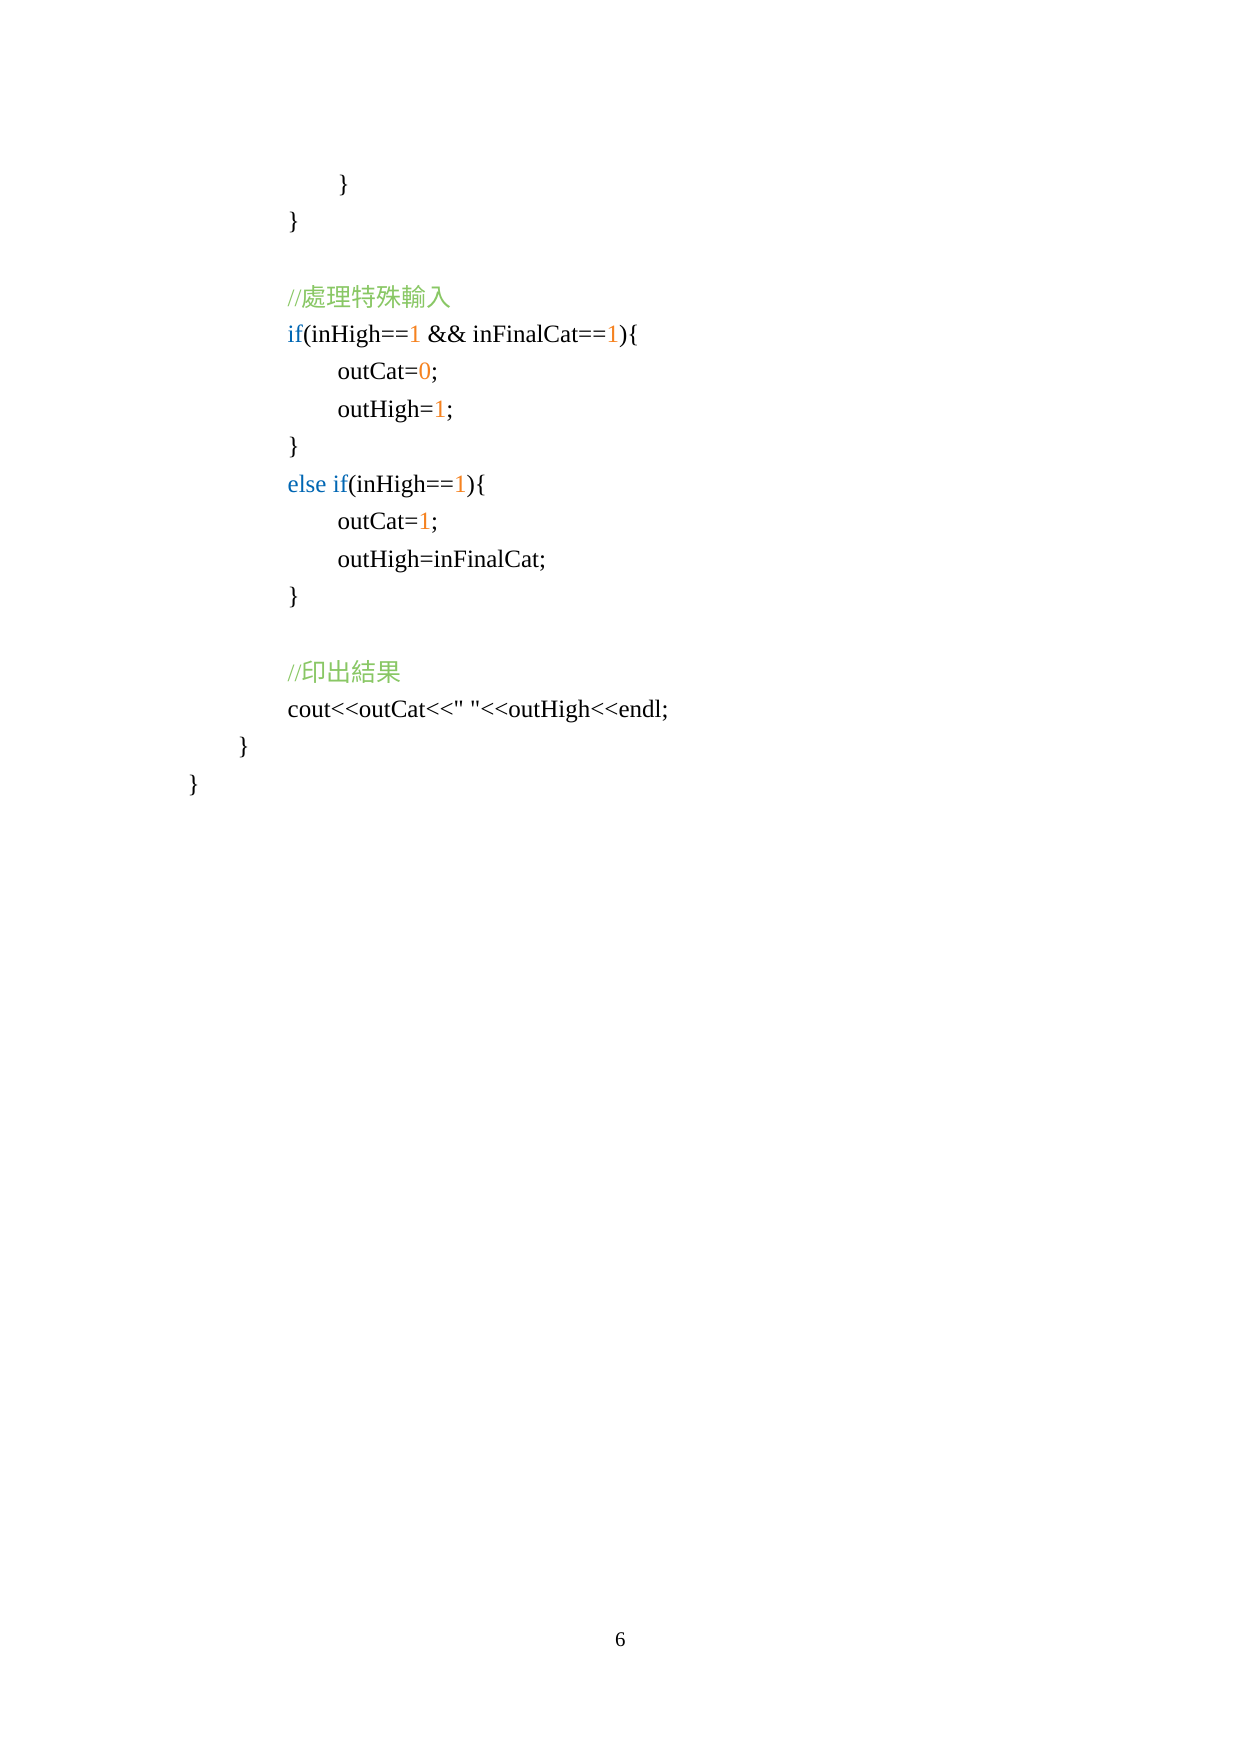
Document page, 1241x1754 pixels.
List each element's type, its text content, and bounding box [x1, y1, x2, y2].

text else if(inHigh==1){ [187, 464, 1053, 502]
text outHigh=inFinalCat; [187, 539, 1053, 577]
text } [187, 202, 1053, 239]
text } [187, 577, 1053, 614]
text //處理特殊輸入 [187, 277, 1053, 314]
text outHigh=1; [187, 389, 1053, 427]
text if(inHigh==1 && inFinalCat==1){ [187, 314, 1053, 352]
text } [187, 727, 1053, 764]
text } [187, 427, 1053, 464]
text cout<<outCat<<" "<<outHigh<<endl; [187, 689, 1053, 727]
text } [187, 164, 1053, 202]
text //印出結果 [187, 652, 1053, 689]
list } [187, 764, 1053, 802]
text outCat=0; [187, 352, 1053, 389]
text outCat=1; [187, 502, 1053, 539]
